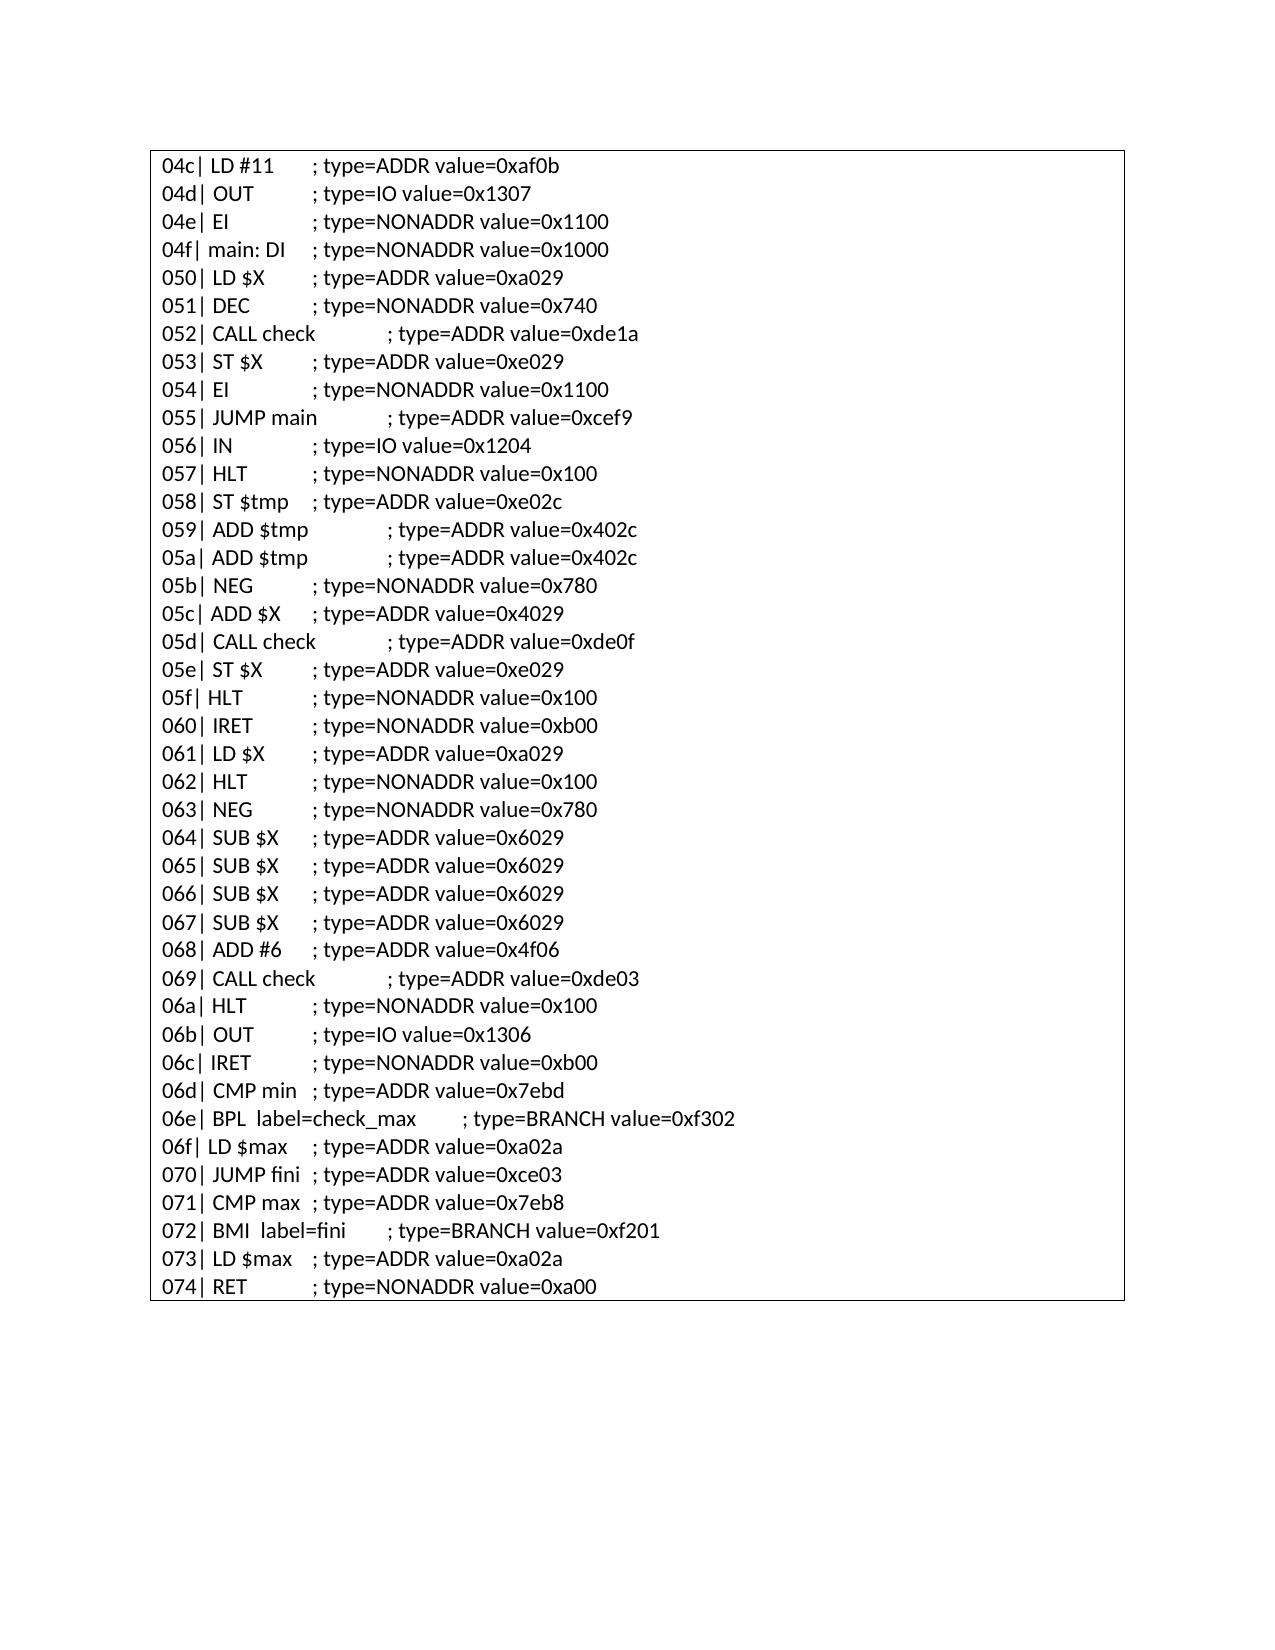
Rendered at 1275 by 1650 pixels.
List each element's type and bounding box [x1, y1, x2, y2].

table_header [151, 151, 1124, 1300]
